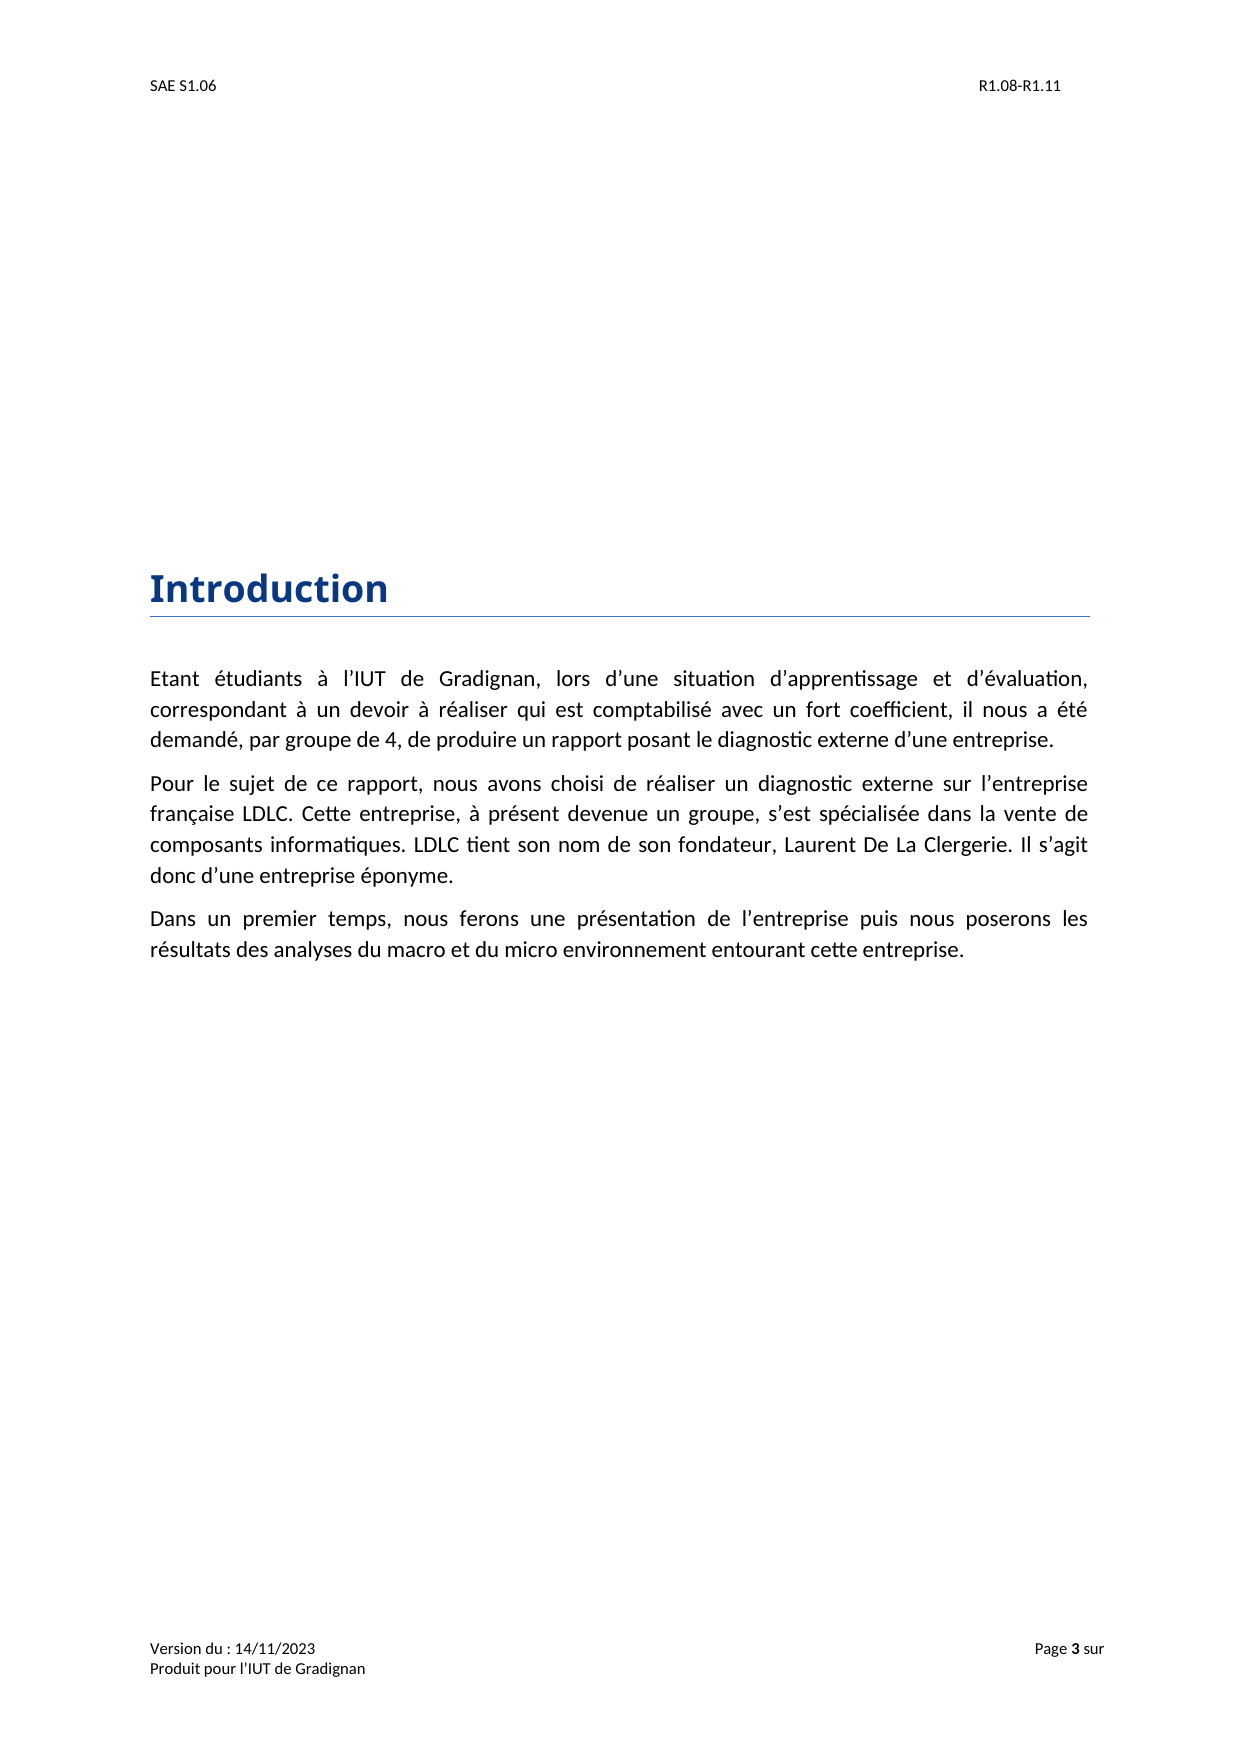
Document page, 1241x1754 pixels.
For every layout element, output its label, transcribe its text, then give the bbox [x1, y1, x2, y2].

text Etant étudiants à l’IUT de Gradignan, lors d’une situation d’apprentissage et d’évaluation, correspondant à un devoir à réaliser qui est comptabilisé avec un fort coefficient, il nous a été demandé, par groupe de 4, de produire un rapport posant le diagnostic externe d’une entreprise. [150, 664, 1090, 753]
text Pour le sujet de ce rapport, nous avons choisi de réaliser un diagnostic externe sur l’entreprise française LDLC. Cette entreprise, à présent devenue un groupe, s’est spécialisée dans la vente de composants informatiques. LDLC tient son nom de son fondateur, Laurent De La Clergerie. Il s’agit donc d’une entreprise éponyme. [150, 769, 1090, 889]
text Dans un premier temps, nous ferons une présentation de l’entreprise puis nous poserons les résultats des analyses du macro et du micro environnement entourant cette entreprise. [150, 904, 1090, 963]
subtitle Introduction [150, 562, 1090, 616]
